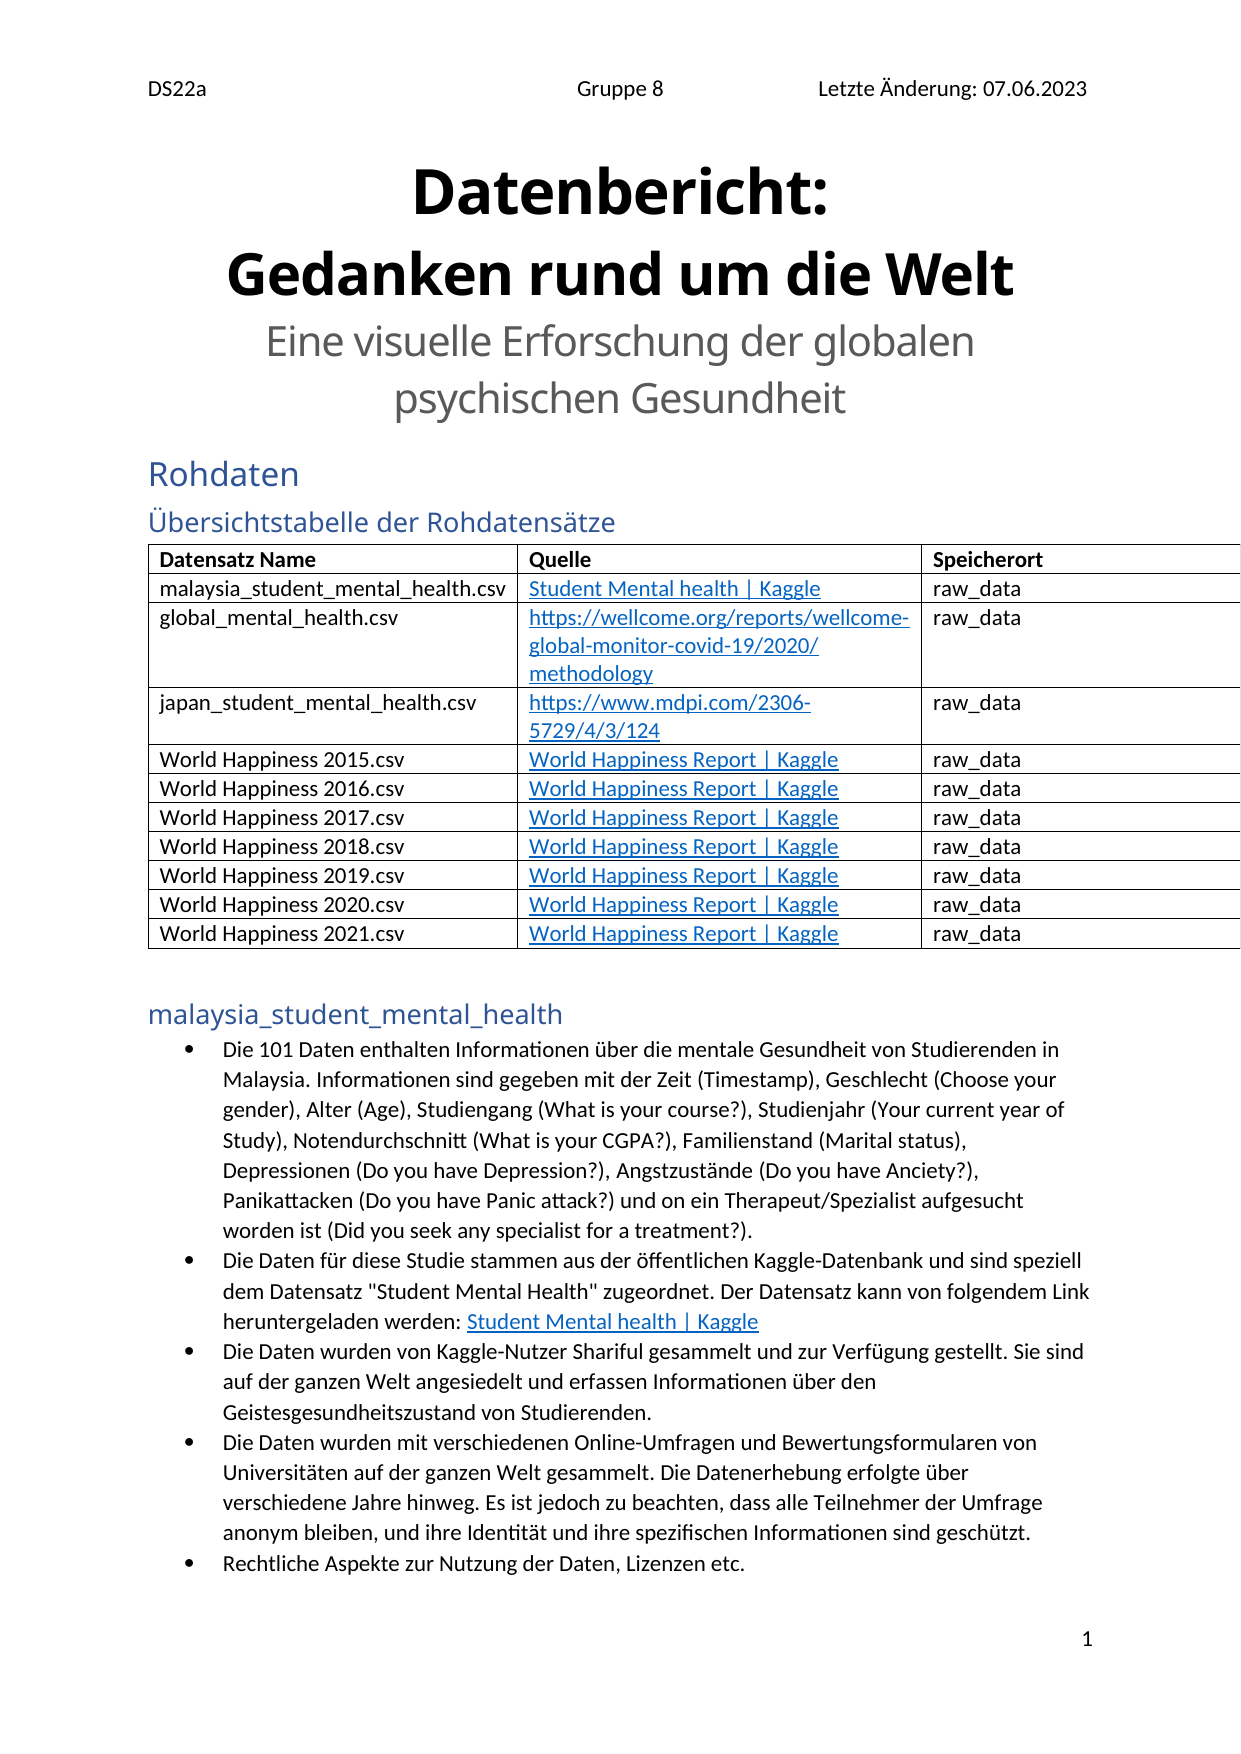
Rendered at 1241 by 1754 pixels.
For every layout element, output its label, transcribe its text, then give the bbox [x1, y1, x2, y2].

table_cell global_mental_health.csv [149, 603, 517, 687]
table_header Quelle [518, 545, 921, 573]
table_cell World Happiness 2016.csv [149, 774, 517, 802]
list Die Daten wurden von Kaggle-Nutzer Shariful gesammelt und zur Verfügung gestellt. Sie sind auf der ganzen Welt angesiedelt und erfassen Informationen über den Geistesgesundheitszustand von Studierenden. [185, 1337, 1093, 1426]
list Die 101 Daten enthalten Informationen über die mentale Gesundheit von Studierenden in Malaysia. Informationen sind gegeben mit der Zeit (Timestamp), Geschlecht (Choose your gender), Alter (Age), Studiengang (What is your course?), Studienjahr (Your current year of Study), Notendurchschnitt (What is your CGPA?), Familienstand (Marital status), Depressionen (Do you have Depression?), Angstzustände (Do you have Anciety?), Panikattacken (Do you have Panic attack?) und on ein Therapeut/Spezialist aufgesucht worden ist (Did you seek any specialist for a treatment?). [185, 1035, 1093, 1244]
table_cell World Happiness 2021.csv [149, 919, 517, 947]
table_cell raw_data [922, 774, 1240, 802]
table_cell japan_student_mental_health.csv [149, 688, 517, 744]
table_cell World Happiness Report | Kaggle [518, 919, 921, 947]
list Die Daten wurden mit verschiedenen Online-Umfragen und Bewertungsformularen von Universitäten auf der ganzen Welt gesammelt. Die Datenerhebung erfolgte über verschiedene Jahre hinweg. Es ist jedoch zu beachten, dass alle Teilnehmer der Umfrage anonym bleiben, und ihre Identität und ihre spezifischen Informationen sind geschützt. [185, 1428, 1093, 1546]
table_cell World Happiness 2018.csv [149, 832, 517, 860]
subtitle malaysia_student_mental_health [148, 995, 1093, 1032]
subtitle Rohdaten [148, 451, 1093, 496]
table_cell Student Mental health | Kaggle [518, 574, 921, 602]
table_cell World Happiness Report | Kaggle [518, 745, 921, 773]
subtitle Übersichtstabelle der Rohdatensätze [148, 504, 1093, 541]
list Die Daten für diese Studie stammen aus der öffentlichen Kaggle-Datenbank und sind speziell dem Datensatz "Student Mental Health" zugeordnet. Der Datensatz kann von folgendem Link heruntergeladen werden: Student Mental health | Kaggle [185, 1247, 1093, 1335]
table_cell raw_data [922, 832, 1240, 860]
table_cell raw_data [922, 574, 1240, 602]
table_cell https://wellcome.org/reports/wellcome-global-monitor-covid-19/2020/methodology [518, 603, 921, 687]
table_cell World Happiness 2019.csv [149, 861, 517, 889]
table_cell raw_data [922, 603, 1240, 687]
table_cell raw_data [922, 890, 1240, 918]
table_cell World Happiness Report | Kaggle [518, 774, 921, 802]
table_cell World Happiness 2017.csv [149, 803, 517, 831]
table_cell raw_data [922, 803, 1240, 831]
table_cell World Happiness 2015.csv [149, 745, 517, 773]
table_cell World Happiness Report | Kaggle [518, 861, 921, 889]
table_cell World Happiness Report | Kaggle [518, 890, 921, 918]
table_header Datensatz Name [149, 545, 517, 573]
table_cell raw_data [922, 919, 1240, 947]
table_cell World Happiness Report | Kaggle [518, 803, 921, 831]
list Rechtliche Aspekte zur Nutzung der Daten, Lizenzen etc. [185, 1549, 1093, 1577]
table_cell https://www.mdpi.com/2306-5729/4/3/124 [518, 688, 921, 744]
title Datenbericht: [148, 148, 1093, 233]
table_cell raw_data [922, 745, 1240, 773]
table_cell World Happiness Report | Kaggle [518, 832, 921, 860]
title Gedanken rund um die Welt Eine visuelle Erforschung der globalen psychischen Gesundheit [148, 233, 1093, 426]
table_cell raw_data [922, 861, 1240, 889]
table_cell malaysia_student_mental_health.csv [149, 574, 517, 602]
table_cell raw_data [922, 688, 1240, 744]
table_cell World Happiness 2020.csv [149, 890, 517, 918]
table_header Speicherort [922, 545, 1240, 573]
